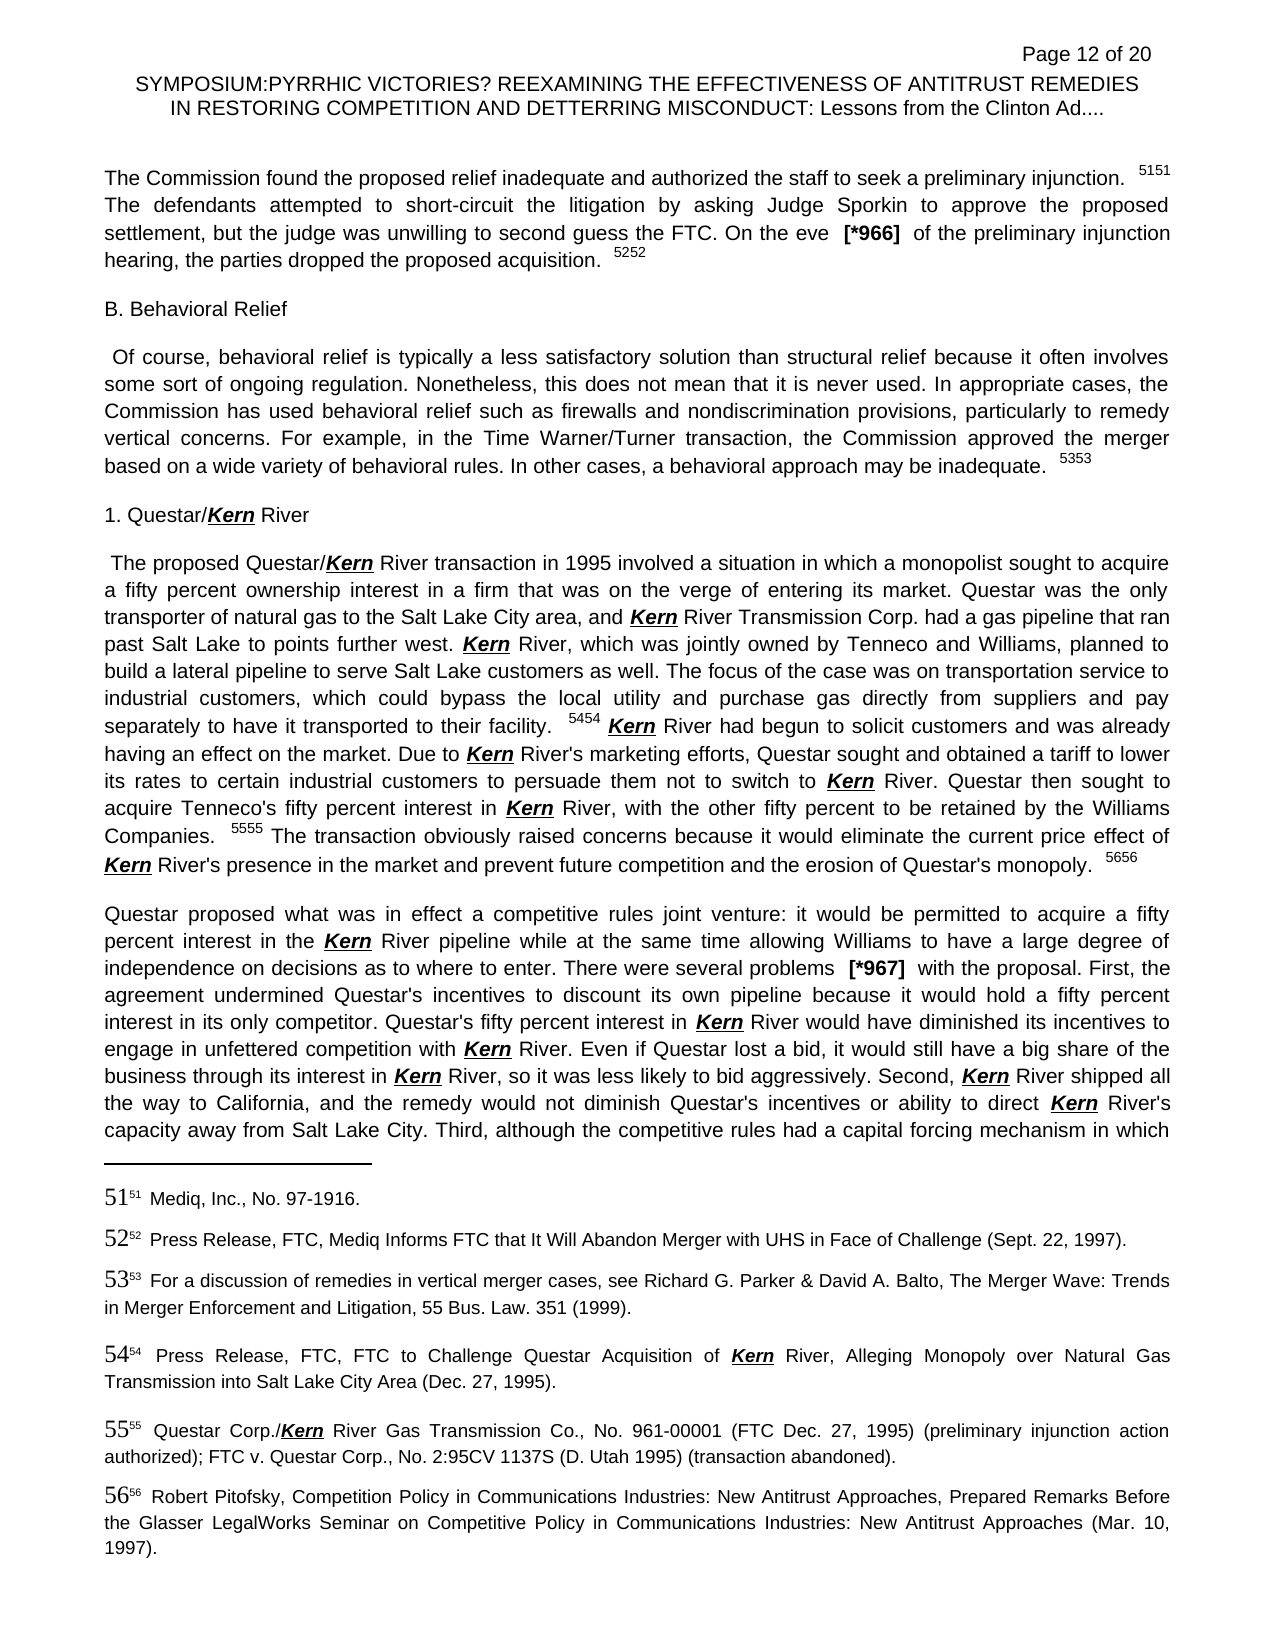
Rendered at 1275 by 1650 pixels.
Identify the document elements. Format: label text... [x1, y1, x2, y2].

text 1. Questar/Kern River [104, 500, 1171, 527]
text The proposed Questar/Kern River transaction in 1995 involved a situation in which a monopolist sought to acquire a fifty percent ownership interest in a firm that was on the verge of entering its market. Questar was the only transporter of natural gas to the Salt Lake City area, and Kern River Transmission Corp. had a gas pipeline that ran past Salt Lake to points further west. Kern River, which was jointly owned by Tenneco and Williams, planned to build a lateral pipeline to serve Salt Lake customers as well. The focus of the case was on transportation service to industrial customers, which could bypass the local utility and purchase gas directly from suppliers and pay separately to have it transported to their facility. 54 Kern River had begun to solicit customers and was already having an effect on the market. Due to Kern River's marketing efforts, Questar sought and obtained a tariff to lower its rates to certain industrial customers to persuade them not to switch to Kern River. Questar then sought to acquire Tenneco's fifty percent interest in Kern River, with the other fifty percent to be retained by the Williams Companies. 55 The transaction obviously raised concerns because it would eliminate the current price effect of Kern River's presence in the market and prevent future competition and the erosion of Questar's monopoly. 56 [104, 548, 1171, 878]
text B. Behavioral Relief [104, 294, 1171, 321]
text Questar proposed what was in effect a competitive rules joint venture: it would be permitted to acquire a fifty percent interest in the Kern River pipeline while at the same time allowing Williams to have a large degree of independence on decisions as to where to enter. There were several problems [*967] with the proposal. First, the agreement undermined Questar's incentives to discount its own pipeline because it would hold a fifty percent interest in its only competitor. Questar's fifty percent interest in Kern River would have diminished its incentives to engage in unfettered competition with Kern River. Even if Questar lost a bid, it would still have a big share of the business through its interest in Kern River, so it was less likely to bid aggressively. Second, Kern River shipped all the way to California, and the remedy would not diminish Questar's incentives or ability to direct Kern River's capacity away from Salt Lake City. Third, although the competitive rules had a capital forcing mechanism in which Williams theoretically could have secured Questar's commitment for capital expansion projects, it was unclear that this mechanism could work. The Bureau rejected the remedy as inadequate and too regulatory. The Commission authorized a preliminary injunction action, and Questar abandoned the transaction. 57 Ultimately, Tenneco sold its share of the pipeline to Williams, which competes aggressively with Questar today. [104, 898, 1171, 1142]
text The Commission found the proposed relief inadequate and authorized the staff to seek a preliminary injunction. 51 The defendants attempted to short-circuit the litigation by asking Judge Sporkin to approve the proposed settlement, but the judge was unwilling to second guess the FTC. On the eve [*966] of the preliminary injunction hearing, the parties dropped the proposed acquisition. 52 [104, 161, 1171, 273]
text Of course, behavioral relief is typically a less satisfactory solution than structural relief because it often involves some sort of ongoing regulation. Nonetheless, this does not mean that it is never used. In appropriate cases, the Commission has used behavioral relief such as firewalls and nondiscrimination provisions, particularly to remedy vertical concerns. For example, in the Time Warner/Turner transaction, the Commission approved the merger based on a wide variety of behavioral rules. In other cases, a behavioral approach may be inadequate. 53 [104, 342, 1171, 479]
